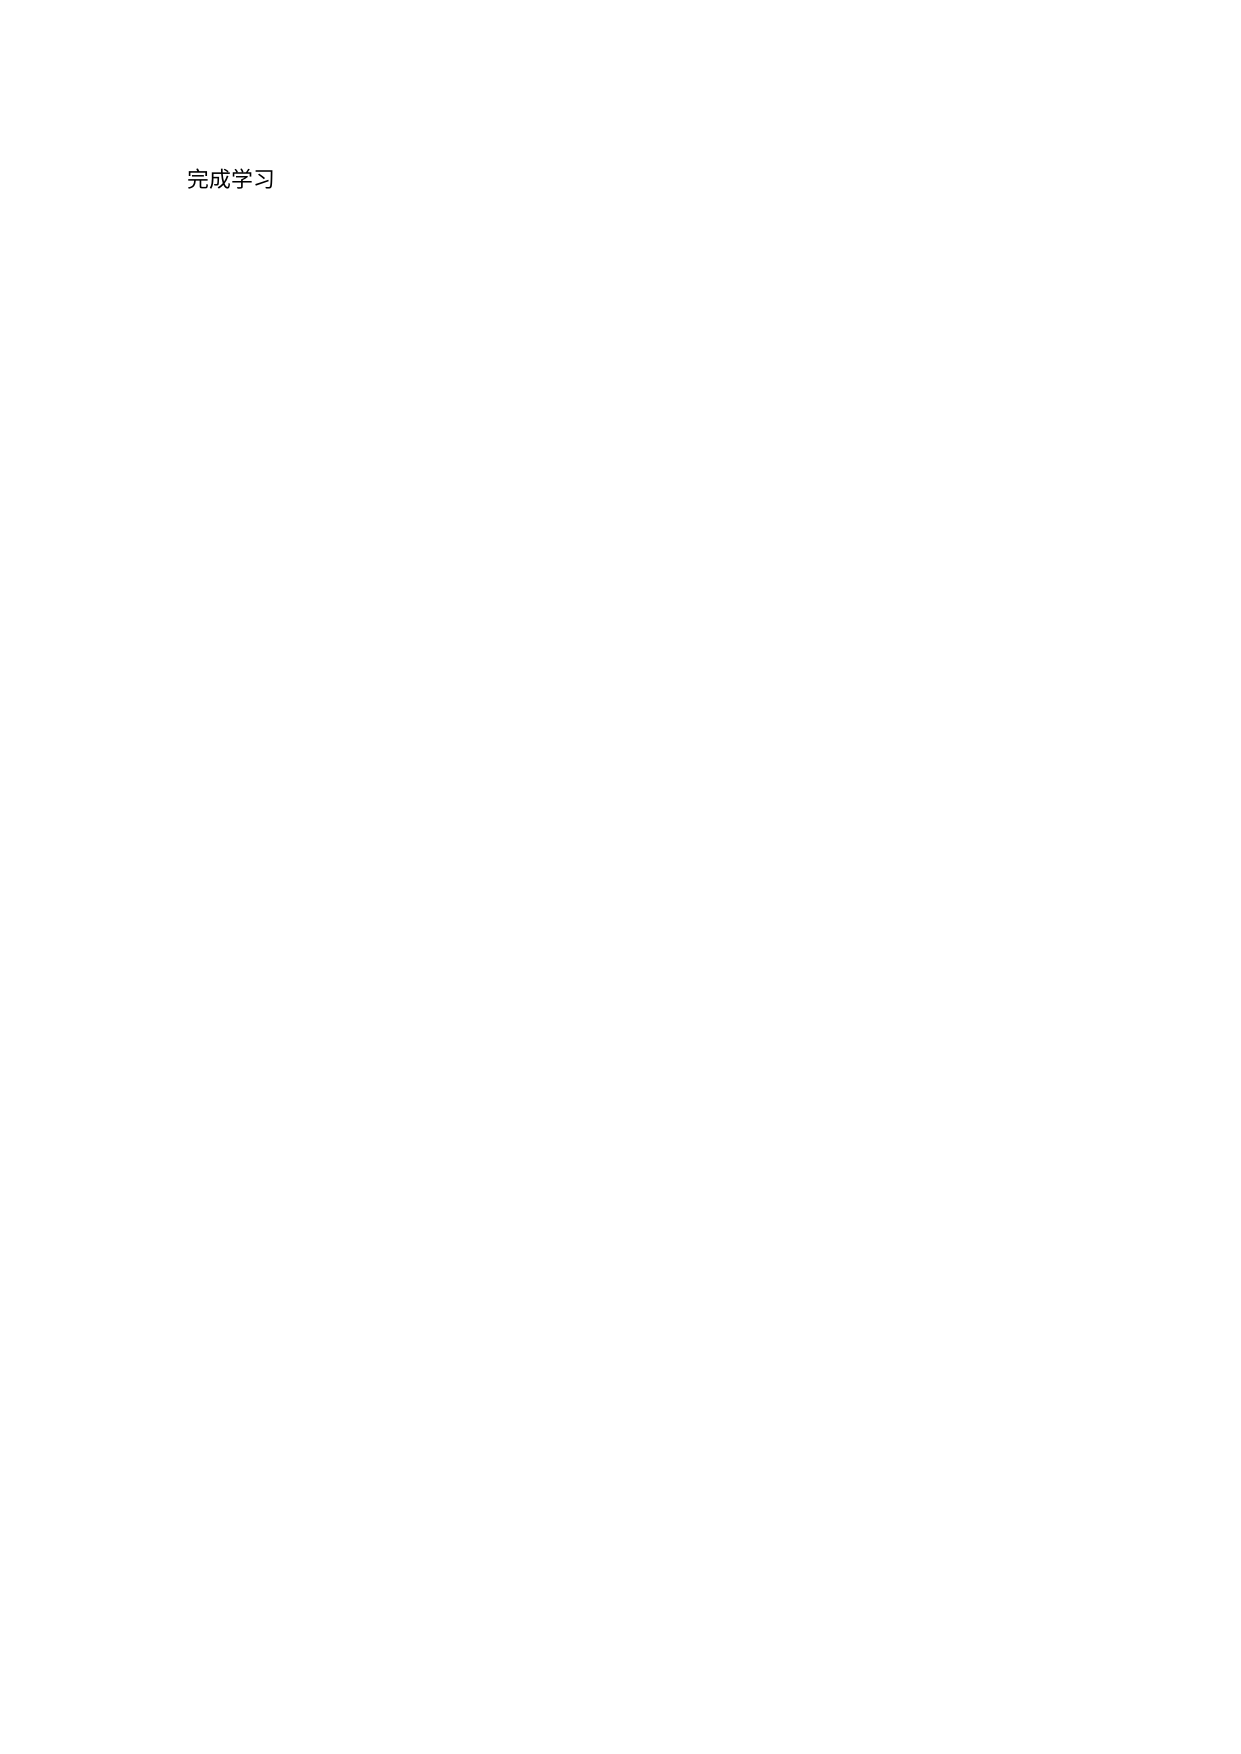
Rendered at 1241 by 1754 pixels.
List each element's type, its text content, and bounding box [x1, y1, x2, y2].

text 完成学习 [187, 162, 1053, 194]
